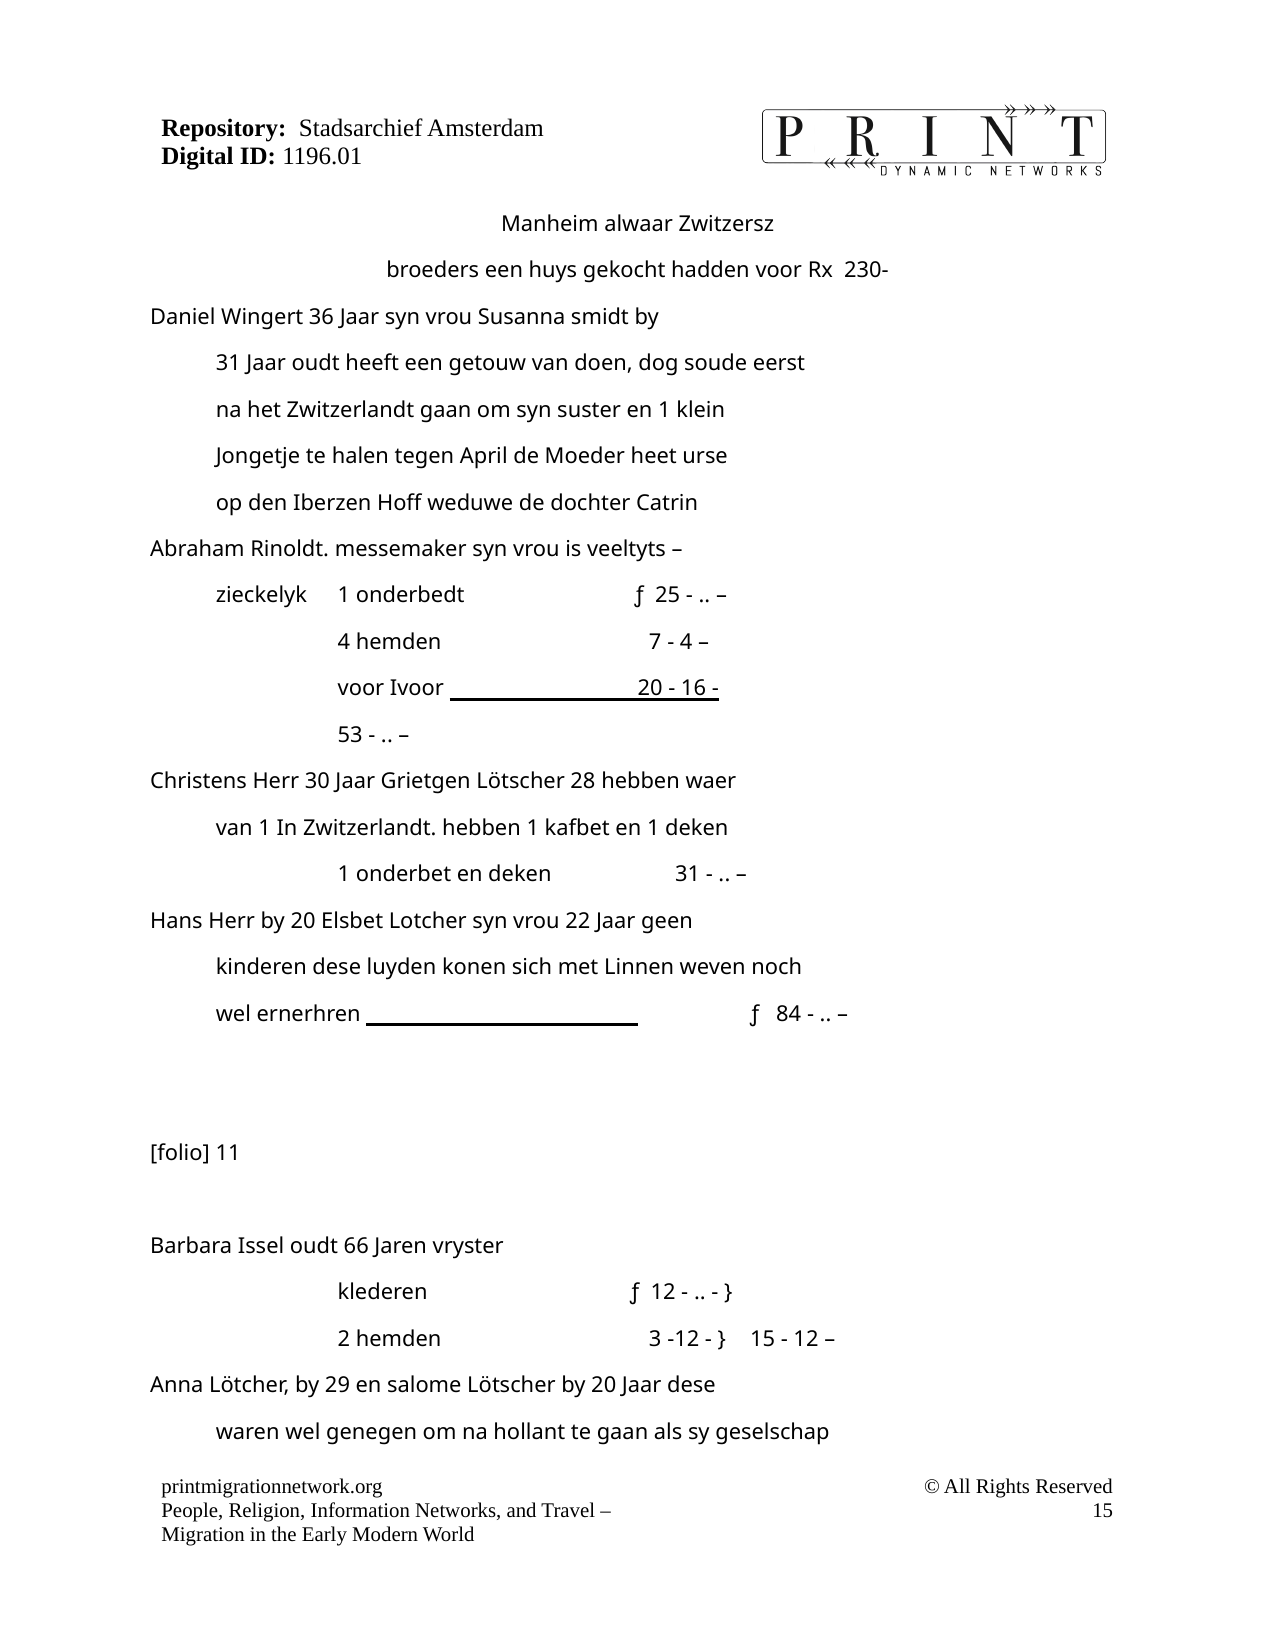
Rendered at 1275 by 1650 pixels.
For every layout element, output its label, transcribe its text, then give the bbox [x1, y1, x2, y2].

text 1 onderbet en deken 31 - .. – [150, 858, 1125, 888]
text waren wel genegen om na hollant te gaan als sy geselschap [150, 1416, 1125, 1446]
text 2 hemden 3 -12 - } 15 - 12 – [150, 1323, 1125, 1353]
text Anna Lötcher, by 29 en salome Lötscher by 20 Jaar dese [150, 1369, 1125, 1399]
text Hans Herr by 20 Elsbet Lotcher syn vrou 22 Jaar geen [150, 905, 1125, 934]
text wel ernerhren ƒ 84 - .. – [150, 998, 1125, 1027]
text broeders een huys gekocht hadden voor Rx 230- [150, 254, 1125, 284]
text op den Iberzen Hoff weduwe de dochter Catrin [150, 487, 1125, 516]
text Barbara Issel oudt 66 Jaren vryster [150, 1230, 1125, 1260]
text 53 - .. – [150, 719, 1125, 749]
text Manheim alwaar Zwitzersz [150, 208, 1125, 238]
text 4 hemden 7 - 4 – [150, 626, 1125, 656]
text van 1 In Zwitzerlandt. hebben 1 kafbet en 1 deken [150, 812, 1125, 842]
text Christens Herr 30 Jaar Grietgen Lötscher 28 hebben waer [150, 765, 1125, 795]
text 31 Jaar oudt heeft een getouw van doen, dog soude eerst [150, 347, 1125, 377]
text Abraham Rinoldt. messemaker syn vrou is veeltyts – [150, 533, 1125, 563]
text klederen ƒ 12 - .. - } [150, 1276, 1125, 1306]
text voor Ivoor 20 - 16 - [150, 672, 1125, 702]
text Jongetje te halen tegen April de Moeder heet urse [150, 440, 1125, 470]
text kinderen dese luyden konen sich met Linnen weven noch [150, 951, 1125, 981]
text Daniel Wingert 36 Jaar syn vrou Susanna smidt by [150, 301, 1125, 331]
text [folio] 11 [150, 1137, 1125, 1167]
text na het Zwitzerlandt gaan om syn suster en 1 klein [150, 394, 1125, 423]
text zieckelyk 1 onderbedt ƒ 25 - .. – [150, 579, 1125, 609]
picture [755, 103, 1113, 179]
